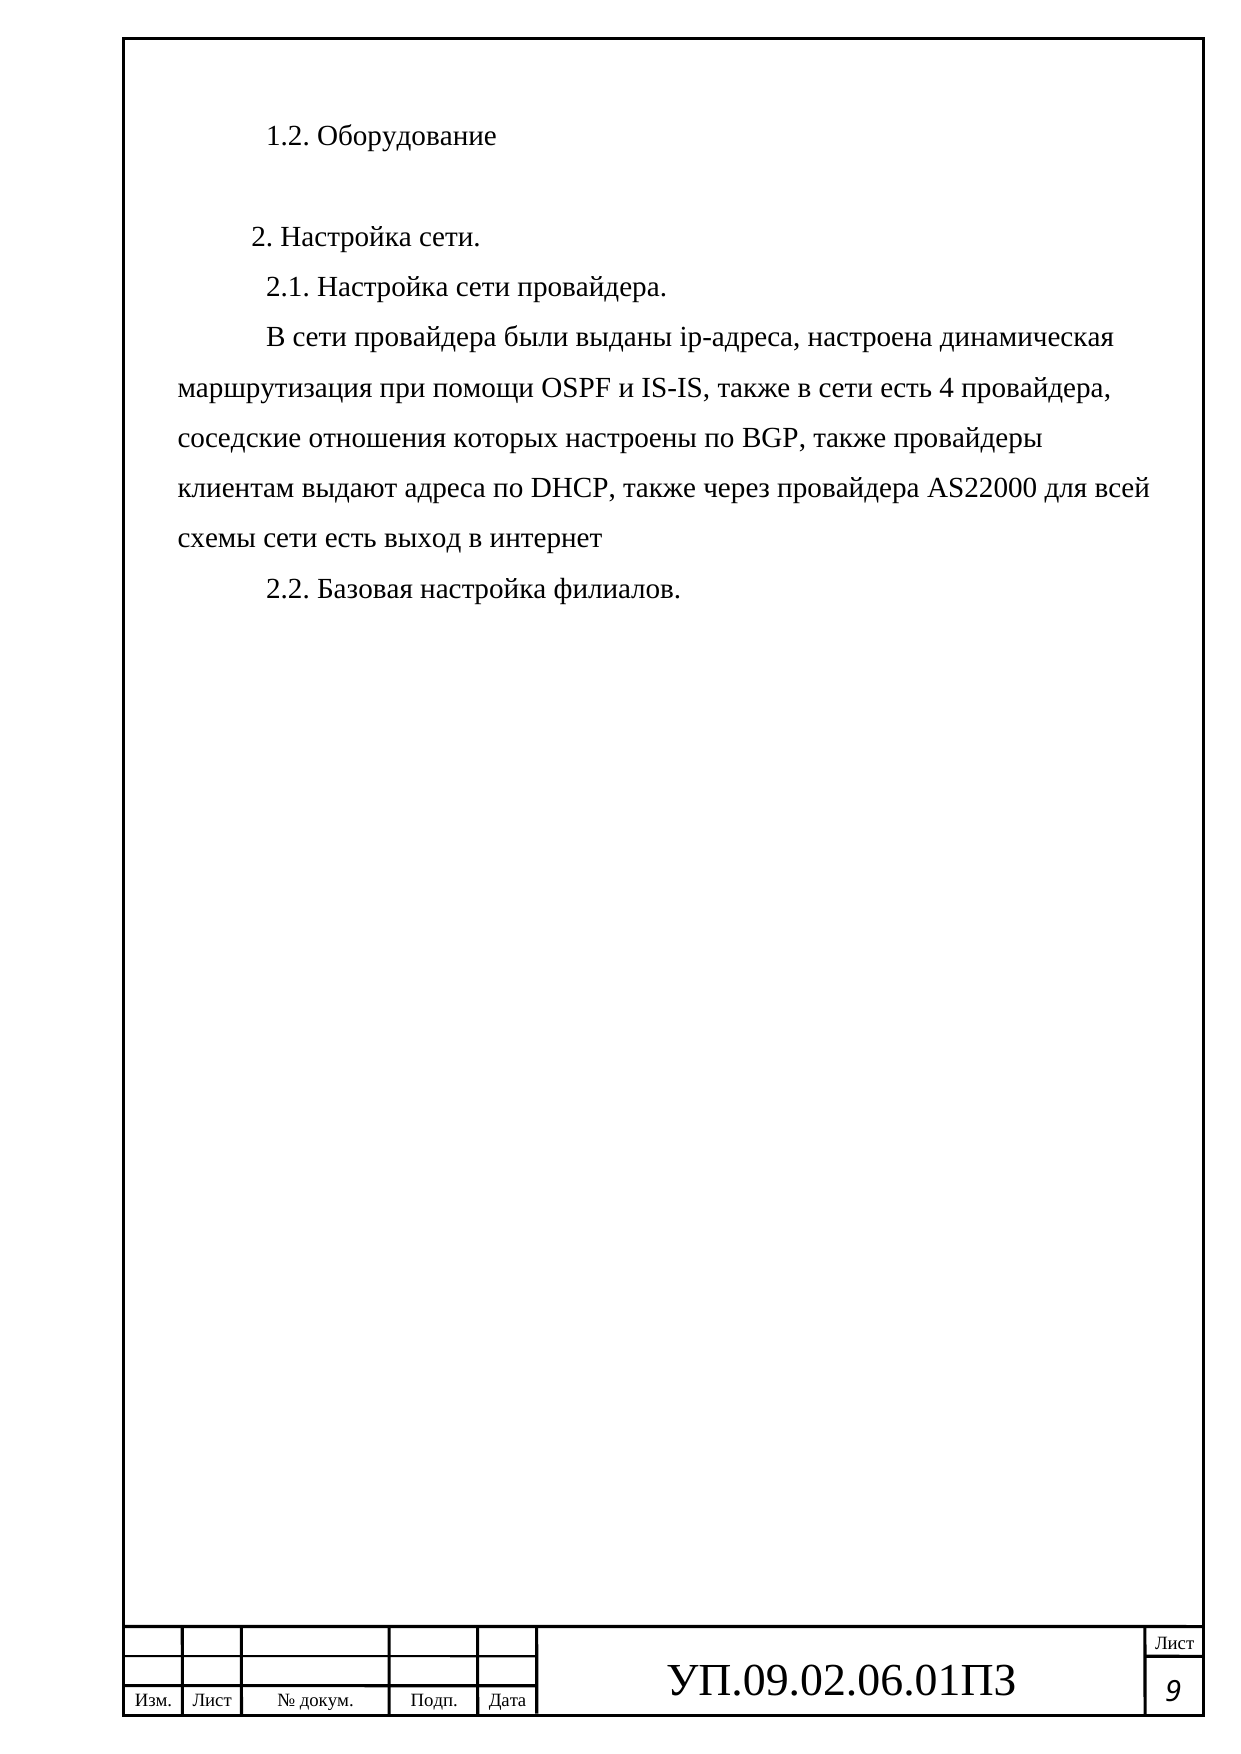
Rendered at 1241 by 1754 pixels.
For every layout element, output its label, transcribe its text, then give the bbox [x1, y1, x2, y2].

subtitle 2.2. Базовая настройка филиалов. [177, 571, 1152, 604]
subtitle 2. Настройка сети. [177, 219, 1152, 252]
subtitle 1.2. Оборудование [177, 118, 1152, 152]
subtitle 2.1. Настройка сети провайдера. [177, 269, 1152, 303]
text В сети провайдера были выданы ip-адреса, настроена динамическая маршрутизация при помощи OSPF и IS-IS, также в сети есть 4 провайдера, соседские отношения которых настроены по BGP, также провайдеры клиентам выдают адреса по DHCP, также через провайдера AS22000 для всей схемы сети есть выход в интернет [177, 319, 1152, 554]
